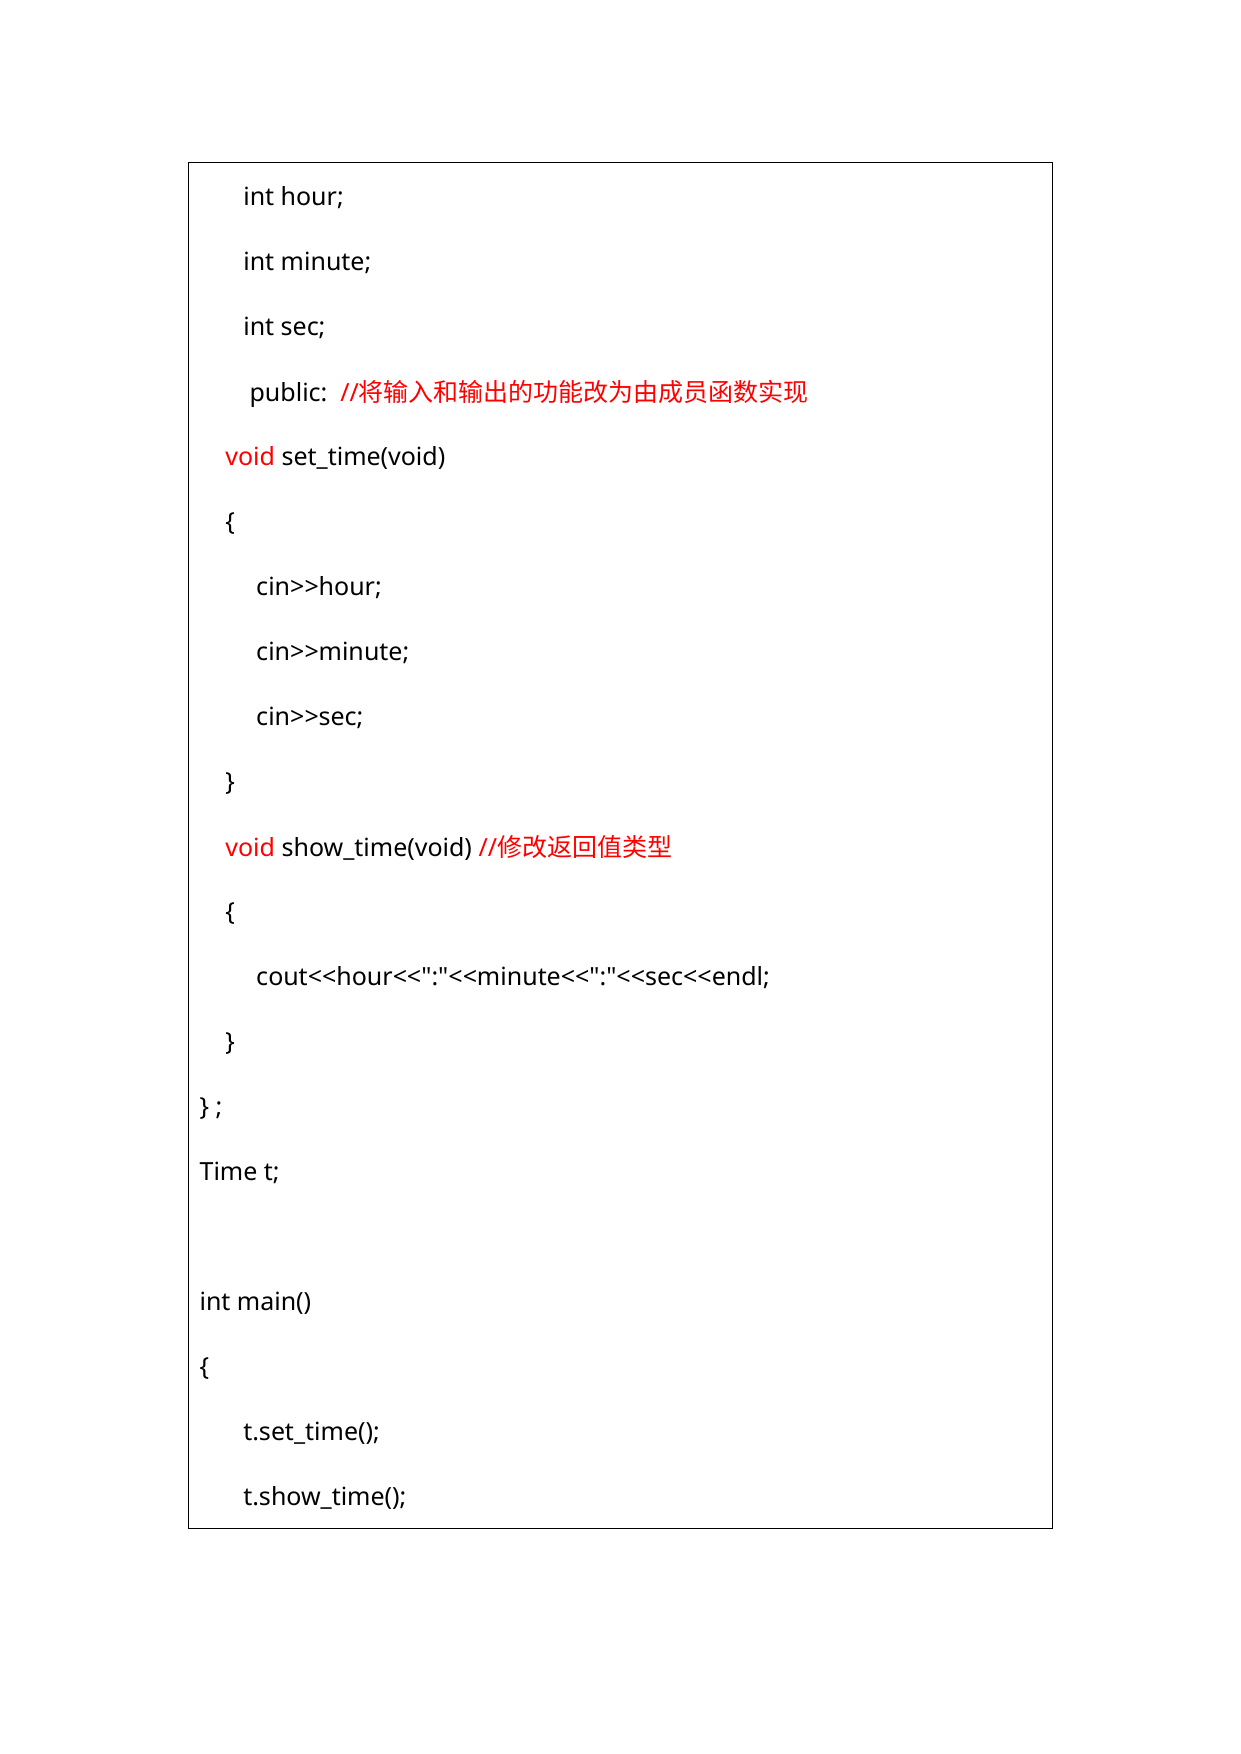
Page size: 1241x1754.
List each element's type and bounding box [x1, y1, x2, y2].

table_cell [189, 163, 1052, 1528]
